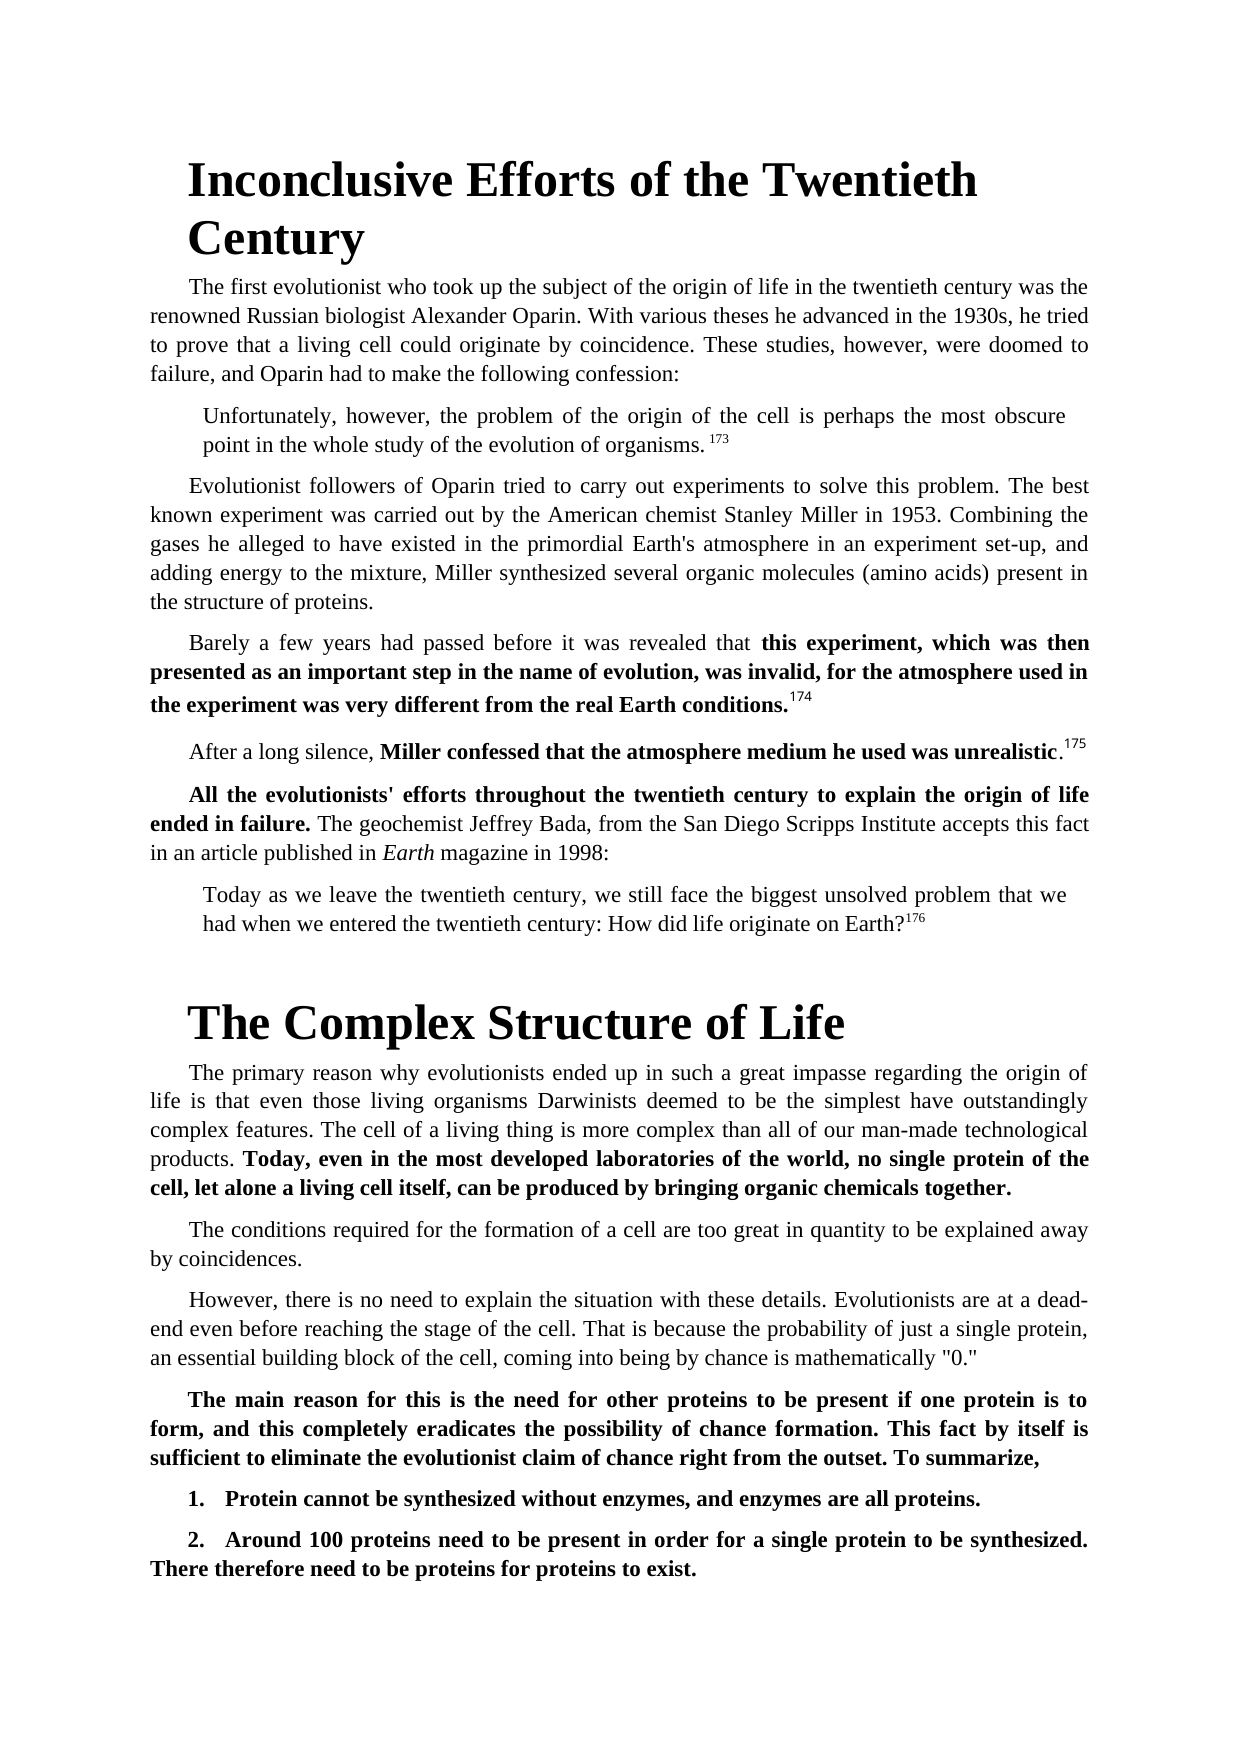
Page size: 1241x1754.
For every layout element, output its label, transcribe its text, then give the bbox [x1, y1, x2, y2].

text Barely a few years had passed before it was revealed that this experiment, which was then presented as an important step in the name of evolution, was invalid, for the atmosphere used in the experiment was very different from the real Earth conditions.174 [150, 629, 1090, 719]
text The primary reason why evolutionists ended up in such a great impasse regarding the origin of life is that even those living organisms Darwinists deemed to be the simplest have outstandingly complex features. The cell of a living thing is more complex than all of our man-made technological products. Today, even in the most developed laboratories of the world, no single protein of the cell, let alone a living cell itself, can be produced by bringing organic chemicals together. [150, 1059, 1090, 1201]
text Evolutionist followers of Oparin tried to carry out experiments to solve this problem. The best known experiment was carried out by the American chemist Stanley Miller in 1953. Combining the gases he alleged to have existed in the primordial Earth's atmosphere in an experiment set-up, and adding energy to the mixture, Miller synthesized several organic molecules (amino acids) present in the structure of proteins. [150, 472, 1090, 614]
text Inconclusive Efforts of the Twentieth Century [187, 150, 1090, 265]
text After a long silence, Miller confessed that the atmosphere medium he used was unrealistic.175 [150, 735, 1090, 766]
text 1. Protein cannot be synthesized without enzymes, and enzymes are all proteins. [150, 1485, 1090, 1511]
text The Complex Structure of Life [187, 993, 1090, 1050]
text Unfortunately, however, the problem of the origin of the cell is perhaps the most obscure point in the whole study of the evolution of organisms. 173 [203, 402, 1068, 457]
text The main reason for this is the need for other proteins to be present if one protein is to form, and this completely eradicates the possibility of chance formation. This fact by itself is sufficient to eliminate the evolutionist claim of chance right from the outset. To summarize, [150, 1386, 1090, 1470]
text All the evolutionists' efforts throughout the twentieth century to explain the origin of life ended in failure. The geochemist Jeffrey Bada, from the San Diego Scripps Institute accepts this fact in an article published in Earth magazine in 1998: [150, 782, 1090, 866]
text The first evolutionist who took up the subject of the origin of life in the twentieth century was the renowned Russian biologist Alexander Oparin. With various theses he advanced in the 1930s, he tried to prove that a living cell could originate by coincidence. These studies, however, were doomed to failure, and Oparin had to make the following confession: [150, 273, 1090, 387]
text The conditions required for the formation of a cell are too great in quantity to be explained away by coincidences. [150, 1216, 1090, 1271]
text However, there is no need to explain the situation with these details. Evolutionists are at a dead-end even before reaching the stage of the cell. That is because the probability of just a single protein, an essential building block of the cell, coming into being by chance is mathematically "0." [150, 1286, 1090, 1371]
text 2. Around 100 proteins need to be present in order for a single protein to be synthesized. There therefore need to be proteins for proteins to exist. [150, 1527, 1090, 1582]
text Today as we leave the twentieth century, we still face the biggest unsolved problem that we had when we entered the twentieth century: How did life originate on Earth?176 [203, 881, 1068, 936]
